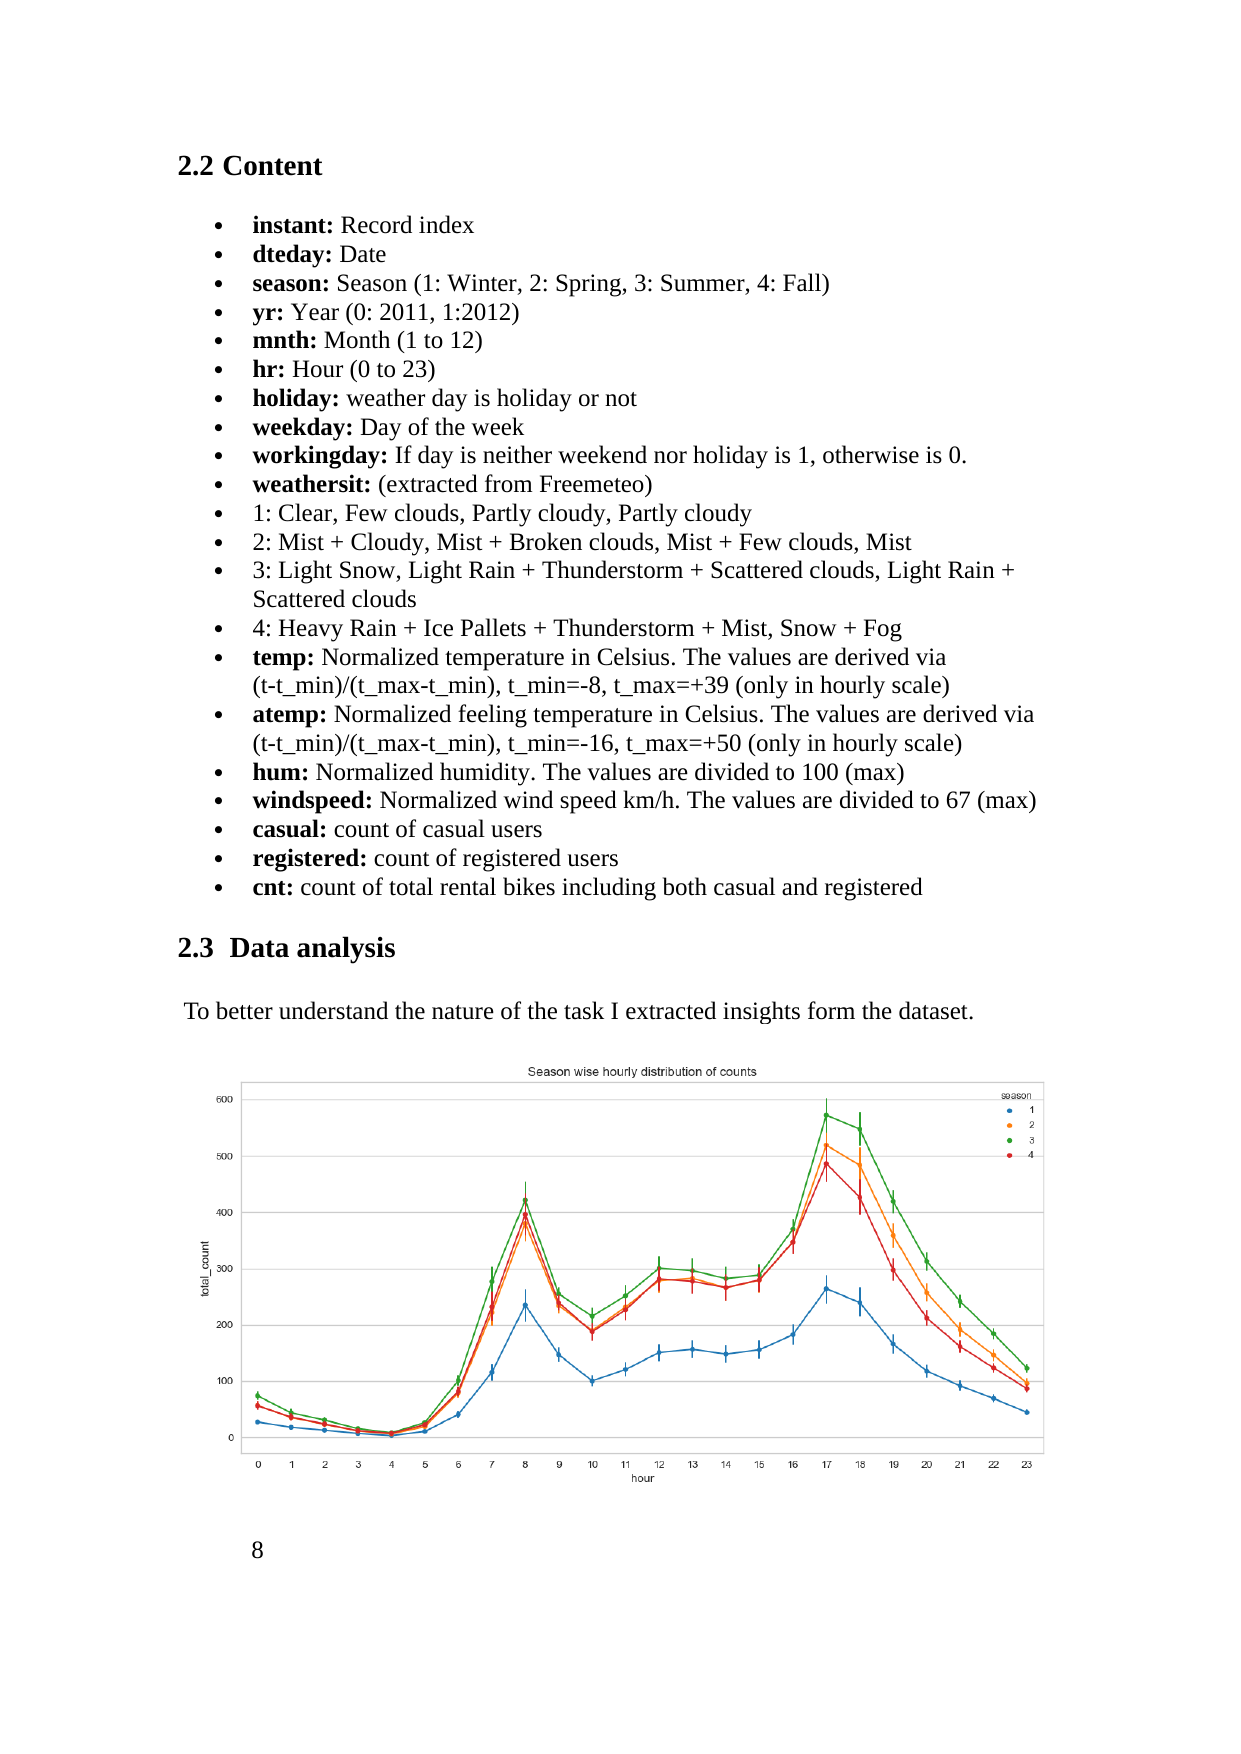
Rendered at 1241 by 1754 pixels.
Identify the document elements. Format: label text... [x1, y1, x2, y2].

list 2: Mist + Cloudy, Mist + Broken clouds, Mist + Few clouds, Mist [215, 527, 1063, 555]
list yr: Year (0: 2011, 1:2012) [215, 297, 1063, 325]
list 3: Light Snow, Light Rain + Thunderstorm + Scattered clouds, Light Rain + Scattered clouds [215, 555, 1063, 613]
list 1: Clear, Few clouds, Partly cloudy, Partly cloudy [215, 498, 1063, 527]
list holiday: weather day is holiday or not [215, 383, 1063, 412]
list temp: Normalized temperature in Celsius. The values are derived via (t-t_min)/(t_max-t_min), t_min=-8, t_max=+39 (only in hourly scale) [215, 642, 1063, 699]
picture [193, 1024, 1053, 1506]
list Data analysis [177, 930, 1063, 964]
list dteday: Date [215, 239, 1063, 268]
list weathersit: (extracted from Freemeteo) [215, 469, 1063, 498]
list instant: Record index [215, 210, 1063, 239]
list workingday: If day is neither weekend nor holiday is 1, otherwise is 0. [215, 440, 1063, 469]
list windspeed: Normalized wind speed km/h. The values are divided to 67 (max) [215, 785, 1063, 814]
list registered: count of registered users [215, 843, 1063, 872]
list mnth: Month (1 to 12) [215, 325, 1063, 354]
text To better understand the nature of the task I extracted insights form the dataset. [177, 996, 1063, 1024]
list cnt: count of total rental bikes including both casual and registered [215, 872, 1063, 900]
list hr: Hour (0 to 23) [215, 354, 1063, 383]
list 4: Heavy Rain + Ice Pallets + Thunderstorm + Mist, Snow + Fog [215, 613, 1063, 642]
list season: Season (1: Winter, 2: Spring, 3: Summer, 4: Fall) [215, 268, 1063, 297]
list hum: Normalized humidity. The values are divided to 100 (max) [215, 757, 1063, 785]
list casual: count of casual users [215, 814, 1063, 843]
list Content [177, 148, 1063, 181]
list atemp: Normalized feeling temperature in Celsius. The values are derived via (t-t_min)/(t_max-t_min), t_min=-16, t_max=+50 (only in hourly scale) [215, 699, 1063, 757]
list weekday: Day of the week [215, 412, 1063, 440]
